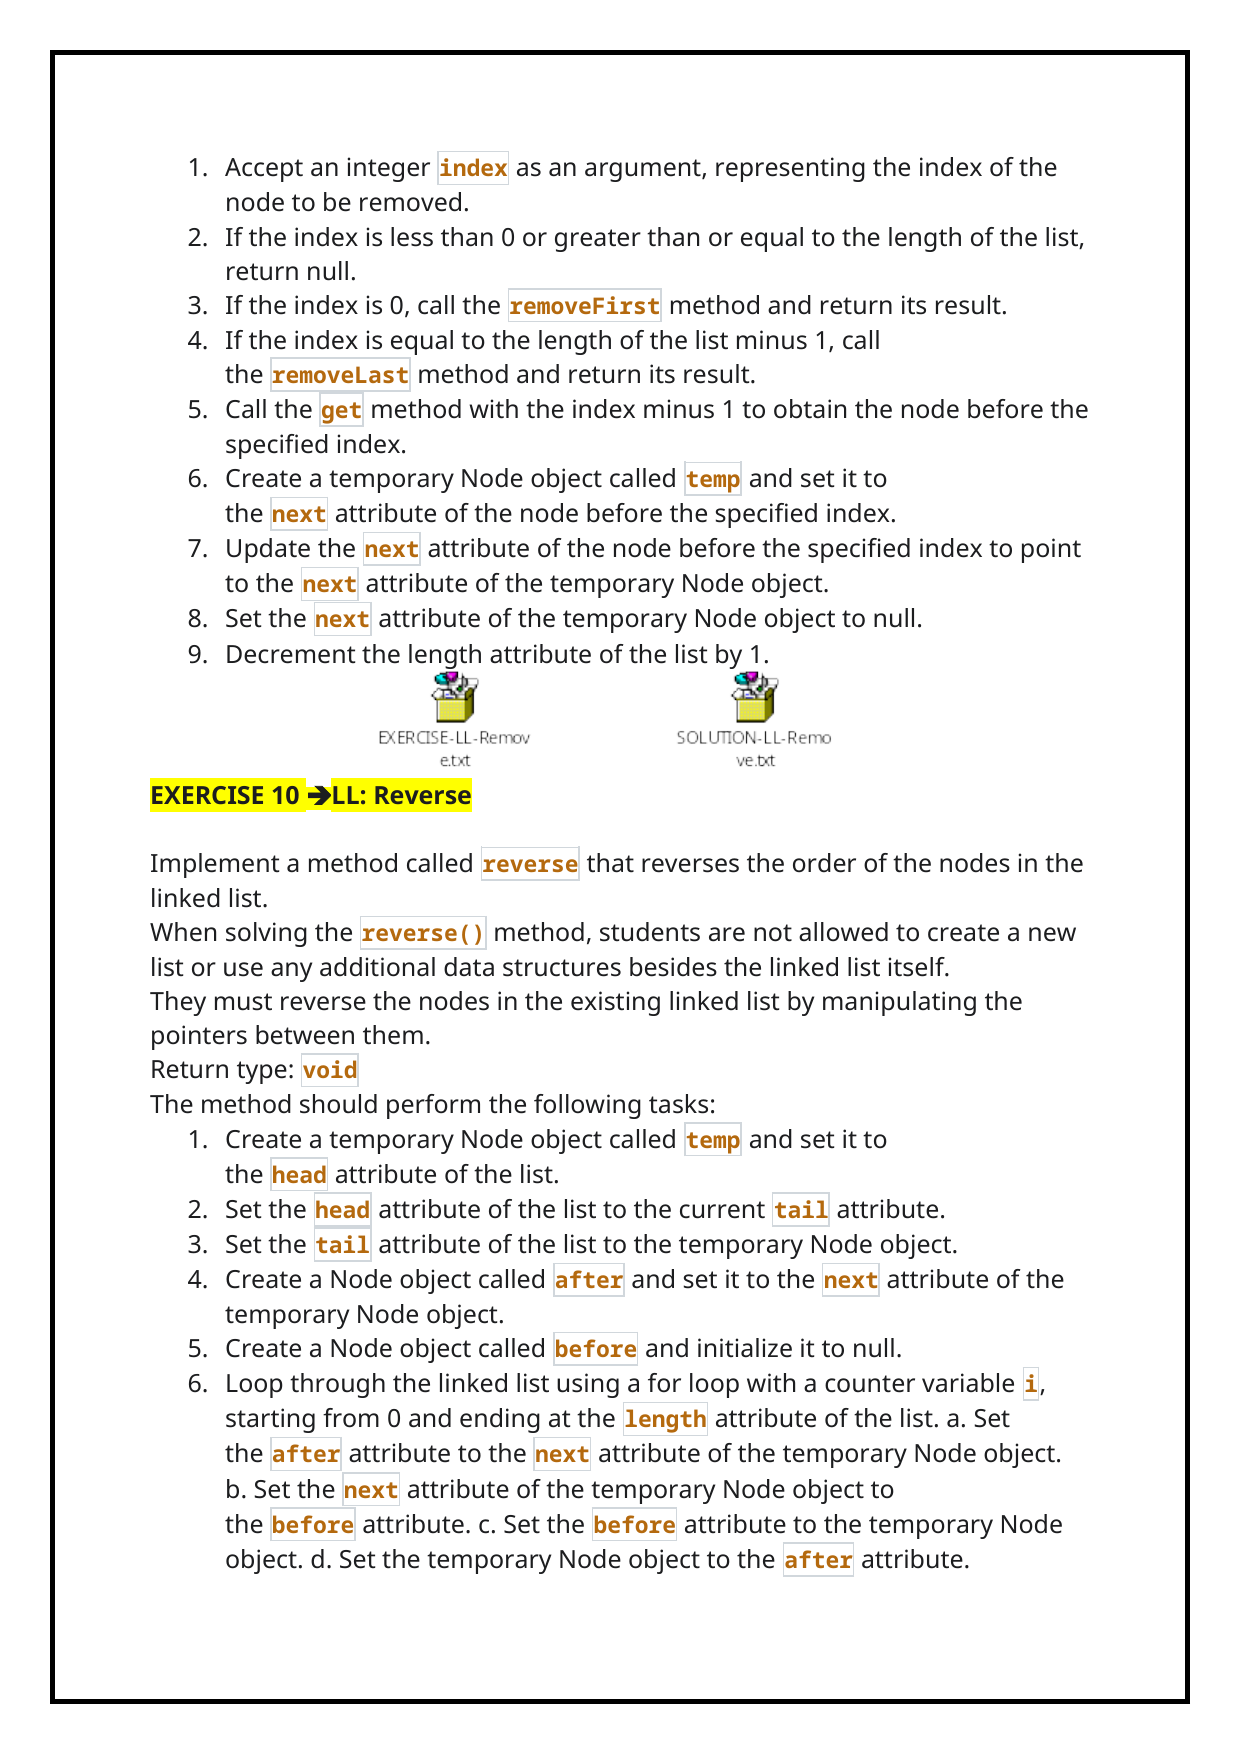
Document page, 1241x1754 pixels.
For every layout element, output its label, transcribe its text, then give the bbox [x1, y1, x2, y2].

list Set the head attribute of the list to the current tail attribute. [187, 1191, 1090, 1227]
list Set the tail attribute of the list to the temporary Node object. [372, 1227, 1090, 1262]
text Implement a method called reverse that reverses the order of the nodes in the linked list. When solving the reverse() method, students are not allowed to create a new list or use any additional data structures besides the linked list itself. They must reverse the nodes in the existing linked list by manipulating the pointers between them. Return type: void [150, 846, 1090, 1087]
list Create a temporary Node object called temp and set it to the head attribute of the list. [187, 1121, 1090, 1191]
list Create a Node object called before and initialize it to null. [187, 1331, 637, 1366]
list If the index is equal to the length of the list minus 1, call the removeLast method and return its result. [187, 322, 1090, 392]
text EXERCISE 10 LL: Reverse [150, 777, 1090, 812]
list Set the next attribute of the temporary Node object to null. [187, 601, 371, 636]
list If the index is 0, call the removeFirst method and return its result. [187, 287, 1090, 322]
list Set the tail attribute of the list to the temporary Node object. [187, 1227, 314, 1262]
list Create a Node object called after and set it to the next attribute of the temporary Node object. [187, 1262, 1090, 1331]
list Decrement the length attribute of the list by 1. [187, 636, 1090, 670]
list Accept an integer index as an argument, representing the index of the node to be removed. [187, 150, 1090, 219]
text The method should perform the following tasks: [150, 1087, 1090, 1121]
list Call the get method with the index minus 1 to obtain the node before the specified index. [187, 392, 1090, 461]
list Create a temporary Node object called temp and set it to the next attribute of the node before the specified index. [187, 461, 1090, 531]
list Set the next attribute of the temporary Node object to null. [372, 601, 1090, 636]
list Loop through the linked list using a for loop with a counter variable i, starting from 0 and ending at the length attribute of the list. a. Set the after attribute to the next attribute of the temporary Node object. b. Set the next attribute of the temporary Node object to the before attribute. c. Set the before attribute to the temporary Node object. d. Set the temporary Node object to the after attribute. [187, 1366, 1090, 1577]
list Create a Node object called before and initialize it to null. [638, 1331, 1090, 1366]
list If the index is less than 0 or greater than or equal to the length of the list, return null. [187, 219, 1090, 287]
list Update the next attribute of the node before the specified index to point to the next attribute of the temporary Node object. [187, 531, 1090, 601]
